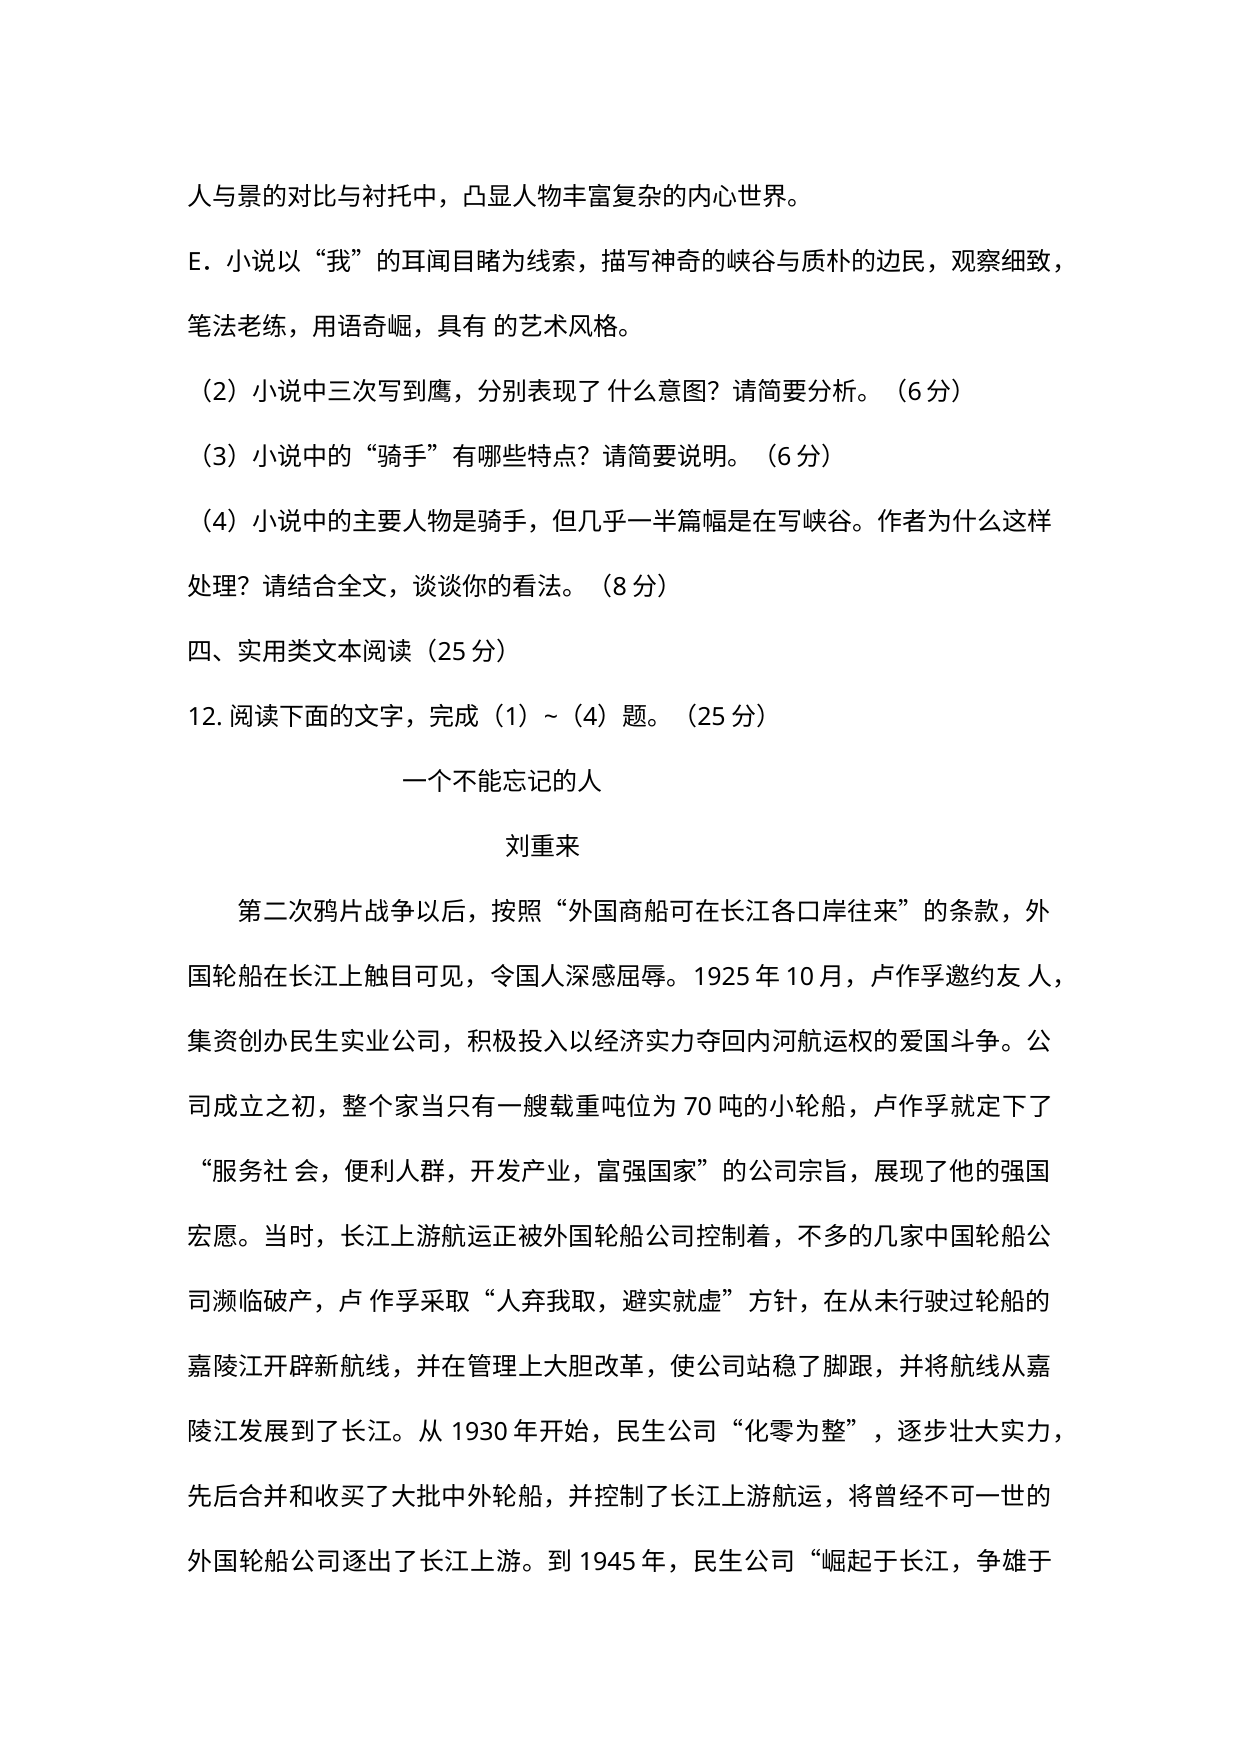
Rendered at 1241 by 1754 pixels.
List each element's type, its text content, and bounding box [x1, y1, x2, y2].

text （2）小说中三次写到鹰，分别表现了 什么意图？请简要分析。（6分） [187, 357, 1053, 422]
text 四、实用类文本阅读（25分） [187, 617, 1053, 682]
text （3）小说中的“骑手”有哪些特点？请简要说明。（6分） [187, 422, 1053, 487]
text 12. 阅读下面的文字，完成（1）~（4）题。（25分） [187, 682, 1053, 747]
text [187, 877, 1053, 1592]
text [187, 162, 1053, 227]
text 一个不能忘记的人 [187, 747, 1053, 812]
text 刘重来 [187, 812, 1053, 877]
text E．小说以“我”的耳闻目睹为线索，描写神奇的峡谷与质朴的边民，观察细致，笔法老练，用语奇崛，具有 的艺术风格。 [187, 227, 1053, 357]
text （4）小说中的主要人物是骑手，但几乎一半篇幅是在写峡谷。作者为什么这样处理？请结合全文，谈谈你的看法。（8分） [187, 487, 1053, 617]
